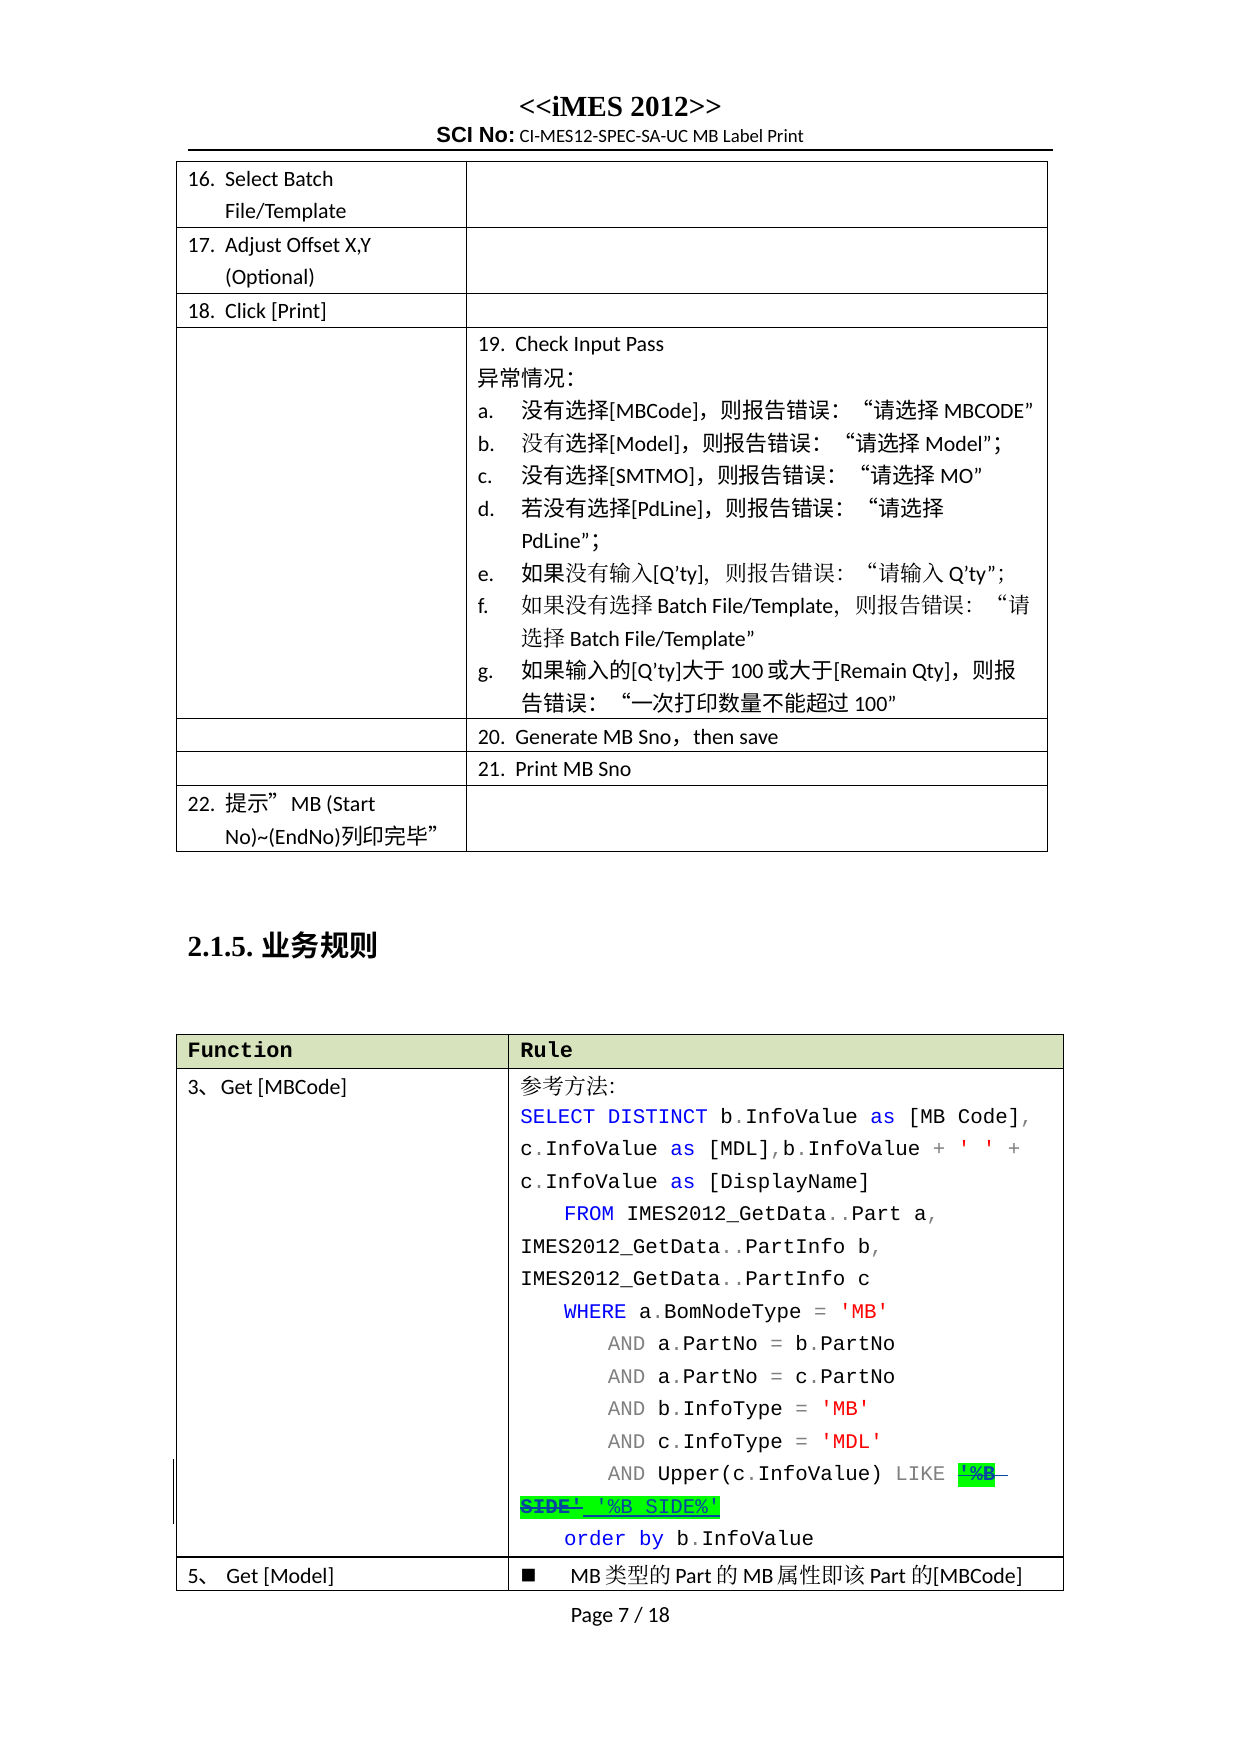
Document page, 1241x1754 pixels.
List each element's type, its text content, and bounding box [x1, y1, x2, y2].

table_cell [509, 1558, 1063, 1590]
subtitle 业务规则 [187, 911, 1053, 976]
table_cell [467, 162, 1047, 227]
table_cell Select Batch File/Template [177, 162, 466, 227]
table_cell [177, 752, 466, 785]
table_cell [467, 294, 1047, 327]
table_cell [177, 328, 466, 718]
table_header Function [177, 1035, 508, 1068]
table_cell 参考方法： SELECT DISTINCT b.InfoValue as [MB Code], c.InfoValue as [MDL],b.InfoValue + ' ' + c.InfoValue as [DisplayName] FROM IMES2012_GetData..Part a, IMES2012_GetData..PartInfo b, IMES2012_GetData..PartInfo c WHERE a.BomNodeType = 'MB' AND a.PartNo = b.PartNo AND a.PartNo = c.PartNo AND b.InfoType = 'MB' AND c.InfoType = 'MDL' AND Upper(c.InfoValue) LIKE '%B SIDE' order by b.InfoValue [509, 1069, 1063, 1556]
table_cell [467, 228, 1047, 293]
table_cell Print MB Sno [467, 752, 1047, 785]
table_cell [467, 786, 1047, 851]
table_cell Generate MB Sno，then save [467, 719, 1047, 751]
table_cell Check Input Pass 异常情况： 没有选择[MBCode]，则报告错误：“请选择MBCODE” 没有选择[Model]，则报告错误：“请选择Model”； 没有选择[SMTMO]，则报告错误：“请选择MO” 若没有选择[PdLine]，则报告错误：“请选择PdLine”； 如果没有输入[Q’ty]，则报告错误：“请输入Q’ty”； 如果没有选择Batch File/Template，则报告错误：“请选择Batch File/Template” 如果输入的[Q’ty]大于100或大于[Remain Qty]，则报告错误：“一次打印数量不能超过100” [467, 328, 1047, 718]
table_cell 提示”MB (Start No)~(EndNo)列印完毕” [177, 786, 466, 851]
table_cell Click [Print] [177, 294, 466, 327]
table_header Rule [509, 1035, 1063, 1068]
table_cell Adjust Offset X,Y (Optional) [177, 228, 466, 293]
table_cell 3、Get [MBCode] [177, 1069, 508, 1556]
table_cell [177, 719, 466, 751]
table_cell 5、 Get [Model] [177, 1558, 508, 1590]
